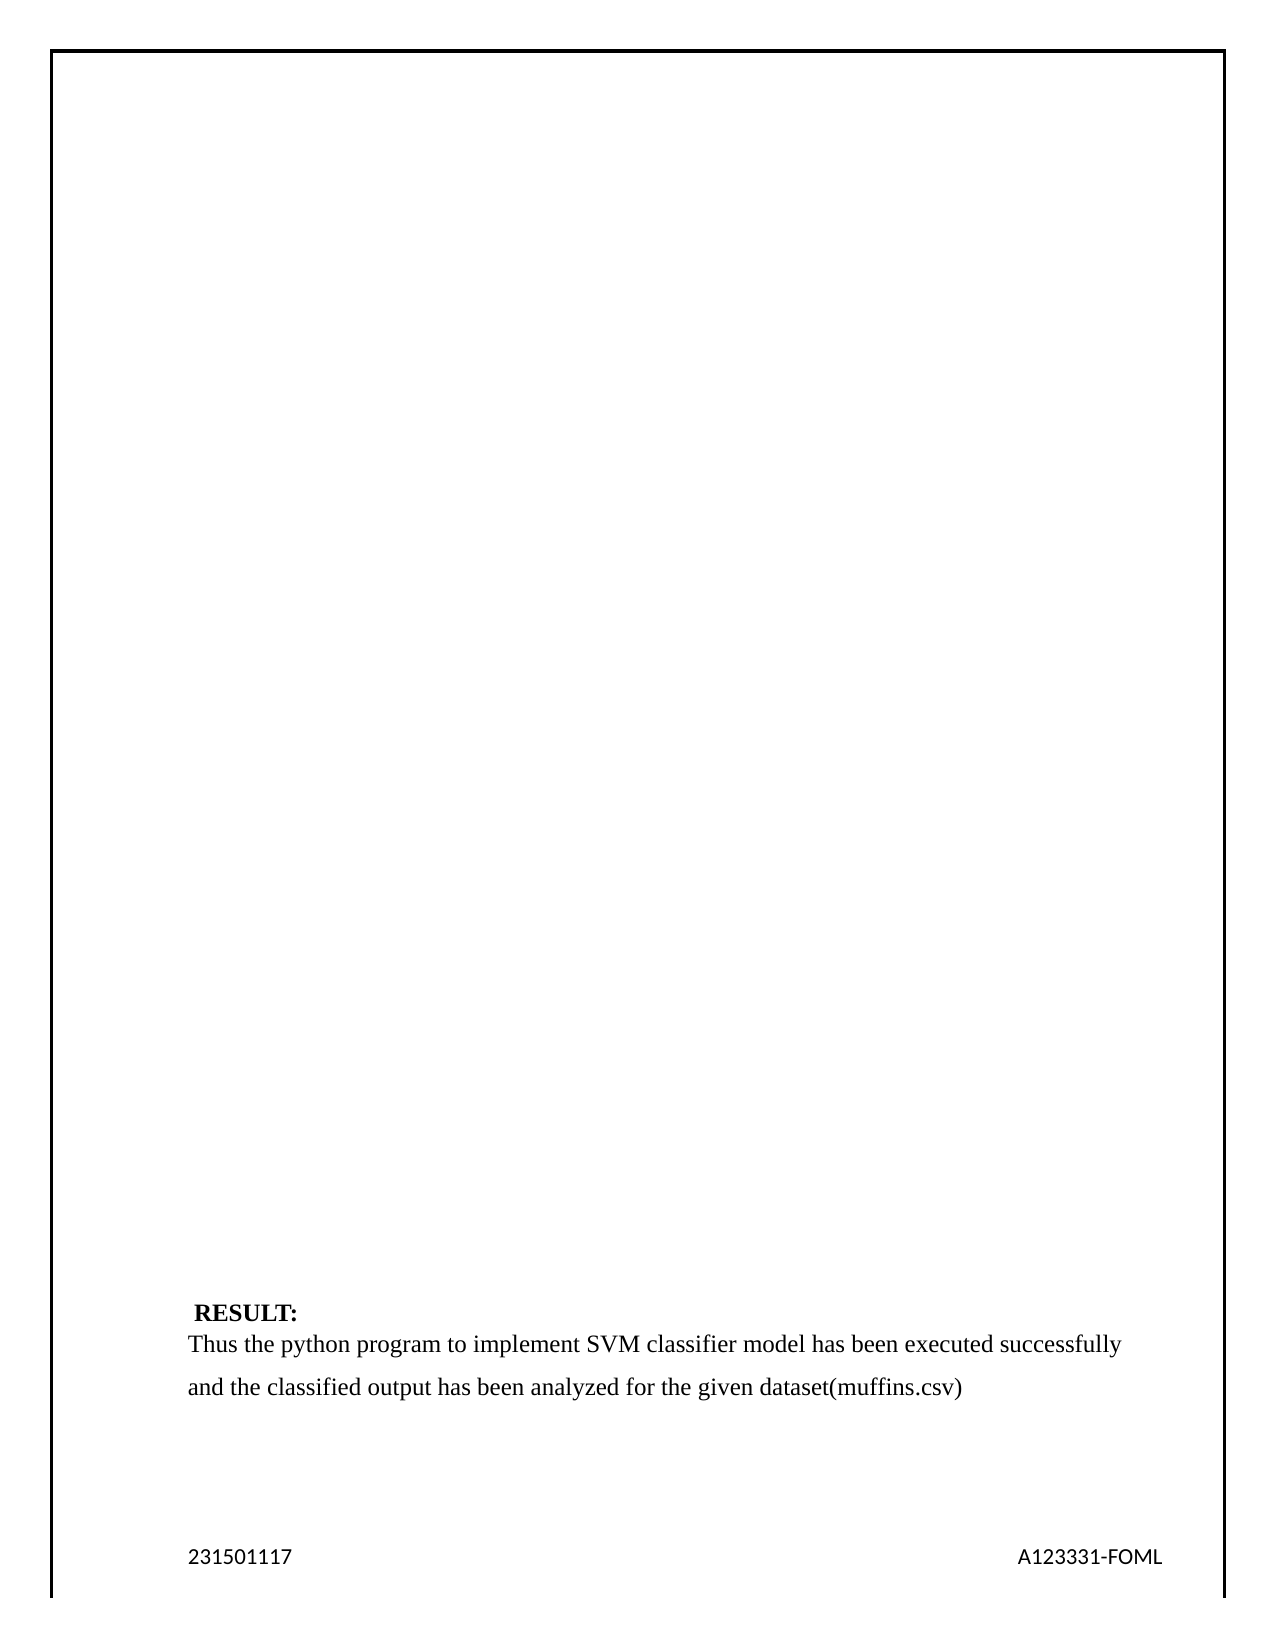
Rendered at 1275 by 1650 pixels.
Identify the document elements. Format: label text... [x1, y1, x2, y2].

text RESULT: [188, 1298, 1122, 1327]
text Thus the python program to implement SVM classifier model has been executed successfully [188, 1329, 1122, 1358]
text and the classified output has been analyzed for the given dataset(muffins.csv) [188, 1372, 1122, 1401]
